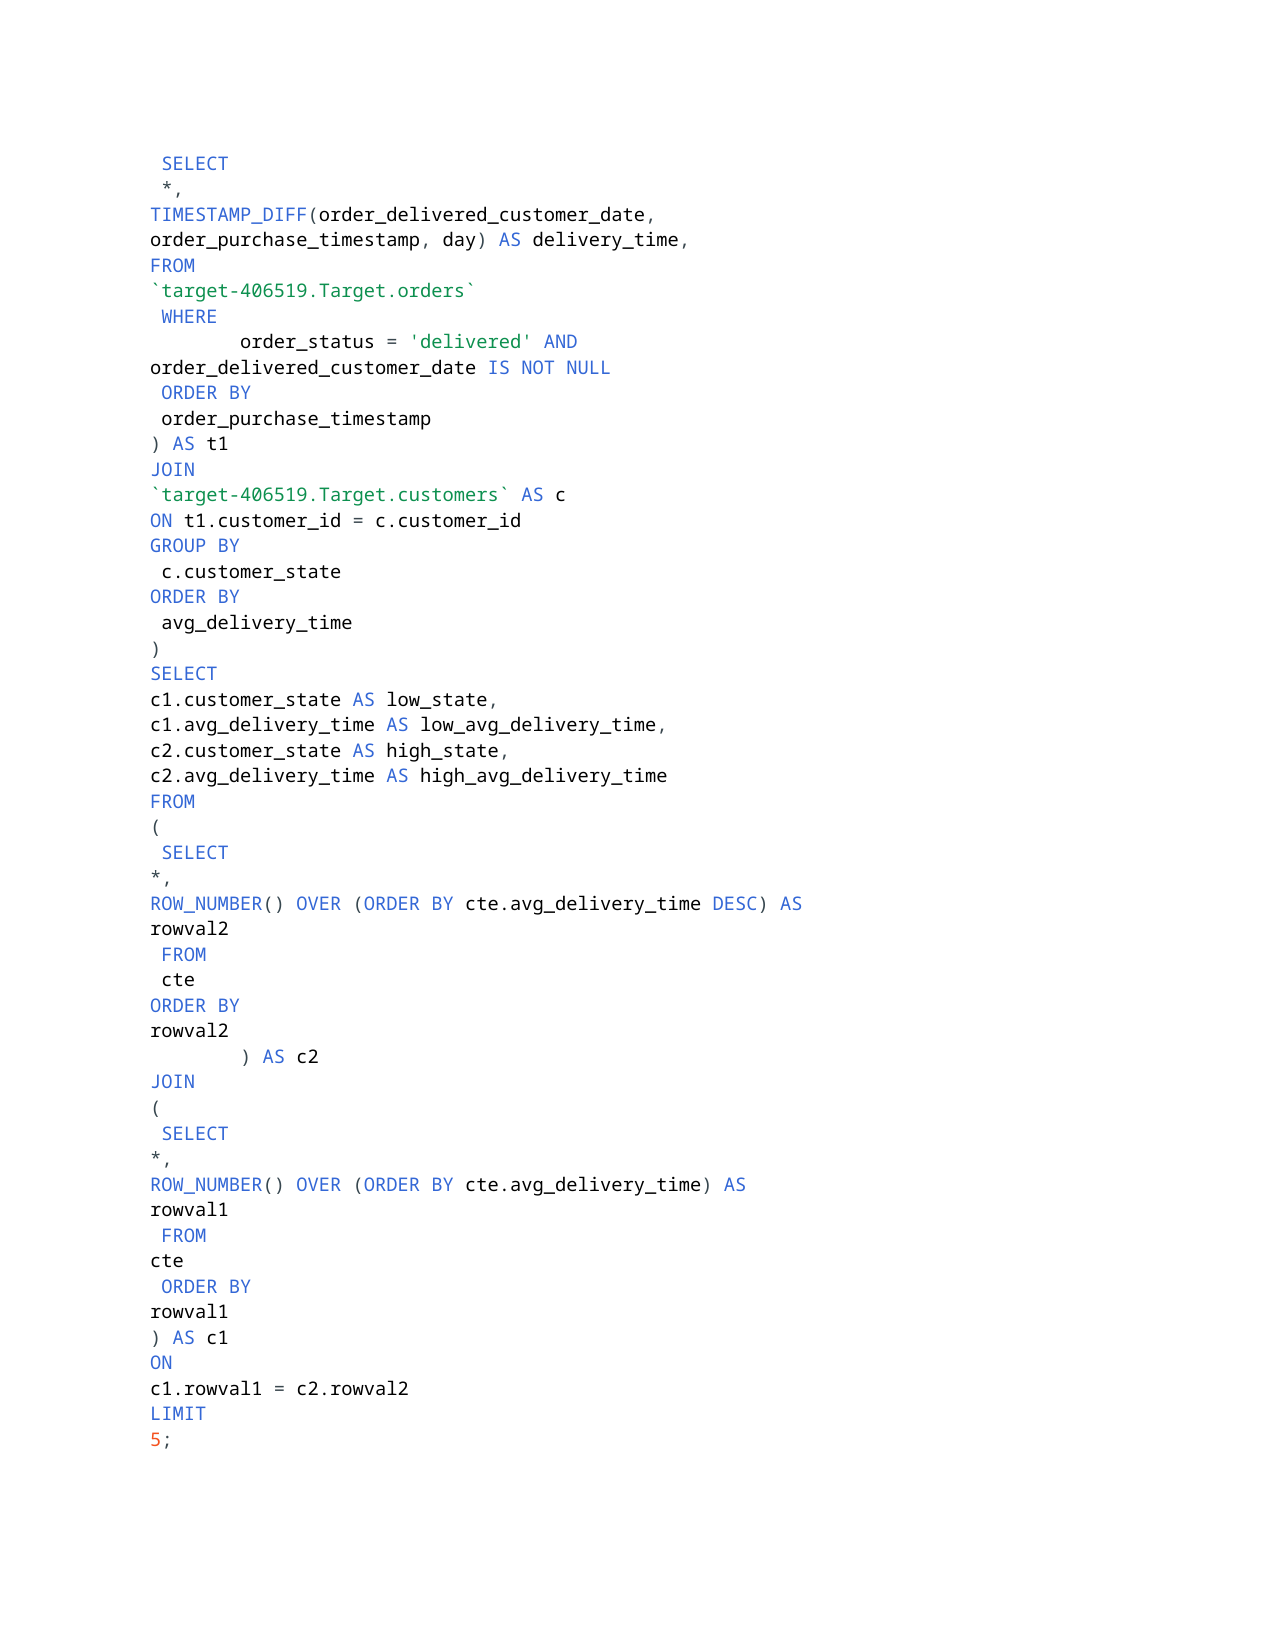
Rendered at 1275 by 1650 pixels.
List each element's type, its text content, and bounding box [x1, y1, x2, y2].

list cte [150, 967, 1125, 992]
list ) [150, 635, 1125, 660]
list ( [150, 1094, 1125, 1120]
list *, [150, 176, 1125, 201]
list ORDER BY [150, 992, 1125, 1018]
list WHERE [150, 303, 1125, 329]
list FROM [150, 941, 1125, 967]
list c1.rowval1 = c2.rowval2 [150, 1375, 1125, 1401]
list ) AS t1 [150, 431, 1125, 456]
list FROM [150, 788, 1125, 813]
list c2.customer_state AS high_state, [150, 737, 1125, 762]
list ) AS c1 [150, 1324, 1125, 1349]
list rowval1 [150, 1196, 1125, 1222]
list 5; [150, 1426, 1125, 1452]
list ROW_NUMBER() OVER (ORDER BY cte.avg_delivery_time) AS [150, 1171, 1125, 1196]
list `target-406519.Target.orders` [150, 278, 1125, 303]
list c.customer_state [150, 558, 1125, 584]
list FROM [150, 252, 1125, 278]
list rowval1 [150, 1298, 1125, 1324]
list c2.avg_delivery_time AS high_avg_delivery_time [150, 762, 1125, 788]
list FROM [150, 1222, 1125, 1247]
list SELECT [150, 1120, 1125, 1145]
list ON [150, 1349, 1125, 1375]
list rowval2 [150, 1018, 1125, 1043]
list ON t1.customer_id = c.customer_id [150, 507, 1125, 533]
text order_status = 'delivered' AND [150, 329, 1125, 354]
list SELECT [150, 660, 1125, 686]
list TIMESTAMP_DIFF(order_delivered_customer_date, [150, 201, 1125, 227]
list ROW_NUMBER() OVER (ORDER BY cte.avg_delivery_time DESC) AS [150, 890, 1125, 916]
list *, [150, 1145, 1125, 1171]
list c1.customer_state AS low_state, [150, 686, 1125, 711]
list c1.avg_delivery_time AS low_avg_delivery_time, [150, 711, 1125, 737]
text ) AS c2 [150, 1043, 1125, 1069]
list cte [150, 1247, 1125, 1273]
list order_purchase_timestamp [150, 405, 1125, 431]
list SELECT [150, 839, 1125, 864]
list rowval2 [150, 916, 1125, 941]
list order_purchase_timestamp, day) AS delivery_time, [150, 227, 1125, 252]
list ORDER BY [150, 1273, 1125, 1298]
list LIMIT [150, 1401, 1125, 1426]
list avg_delivery_time [150, 609, 1125, 635]
list GROUP BY [150, 533, 1125, 558]
list SELECT [150, 150, 1125, 176]
list *, [150, 864, 1125, 890]
list JOIN [150, 456, 1125, 482]
list `target-406519.Target.customers` AS c [150, 482, 1125, 507]
list JOIN [150, 1069, 1125, 1094]
list ORDER BY [150, 584, 1125, 609]
list ( [150, 813, 1125, 839]
list ORDER BY [150, 380, 1125, 405]
list order_delivered_customer_date IS NOT NULL [150, 354, 1125, 380]
